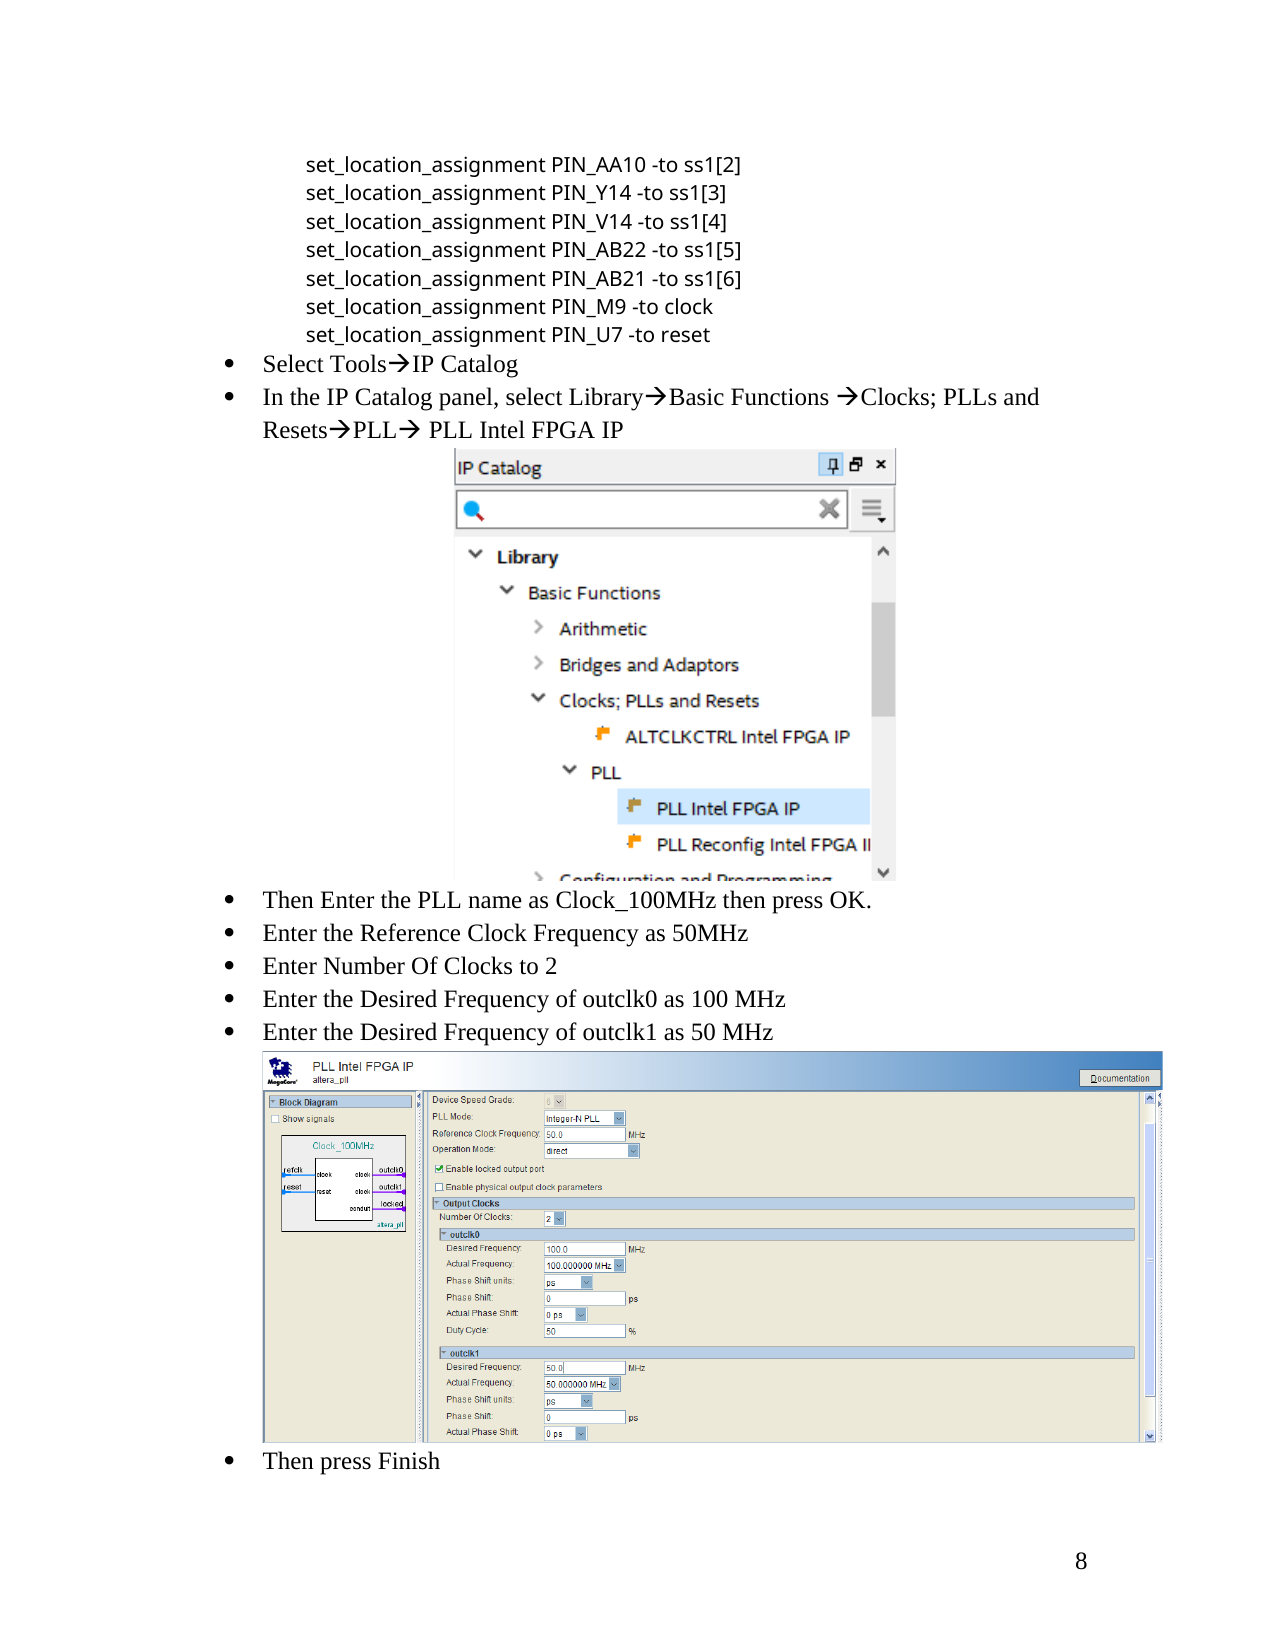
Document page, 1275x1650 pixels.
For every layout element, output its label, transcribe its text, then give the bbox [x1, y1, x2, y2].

list set_location_assignment PIN_V14 -to ss1[4] [306, 207, 1087, 235]
list In the IP Catalog panel, select LibraryBasic Functions Clocks; PLLs and ResetsPLL PLL Intel FPGA IP [225, 382, 1087, 444]
list Enter Number Of Clocks to 2 [225, 951, 1087, 980]
list Select ToolsIP Catalog [225, 349, 1087, 378]
picture [453, 448, 897, 881]
list set_location_assignment PIN_AA10 -to ss1[2] [306, 150, 1087, 178]
list set_location_assignment PIN_AB21 -to ss1[6] [306, 264, 1087, 292]
list set_location_assignment PIN_M9 -to clock [306, 292, 1087, 321]
picture [262, 1050, 1163, 1443]
list set_location_assignment PIN_AB22 -to ss1[5] [306, 235, 1087, 264]
list Then Enter the PLL name as Clock_100MHz then press OK. [225, 885, 1087, 914]
list Enter the Desired Frequency of outclk0 as 100 MHz [225, 984, 1087, 1013]
list set_location_assignment PIN_Y14 -to ss1[3] [306, 178, 1087, 207]
list Enter the Reference Clock Frequency as 50MHz [225, 918, 1087, 947]
list Then press Finish [225, 1446, 1087, 1475]
list set_location_assignment PIN_U7 -to reset [306, 321, 1087, 349]
